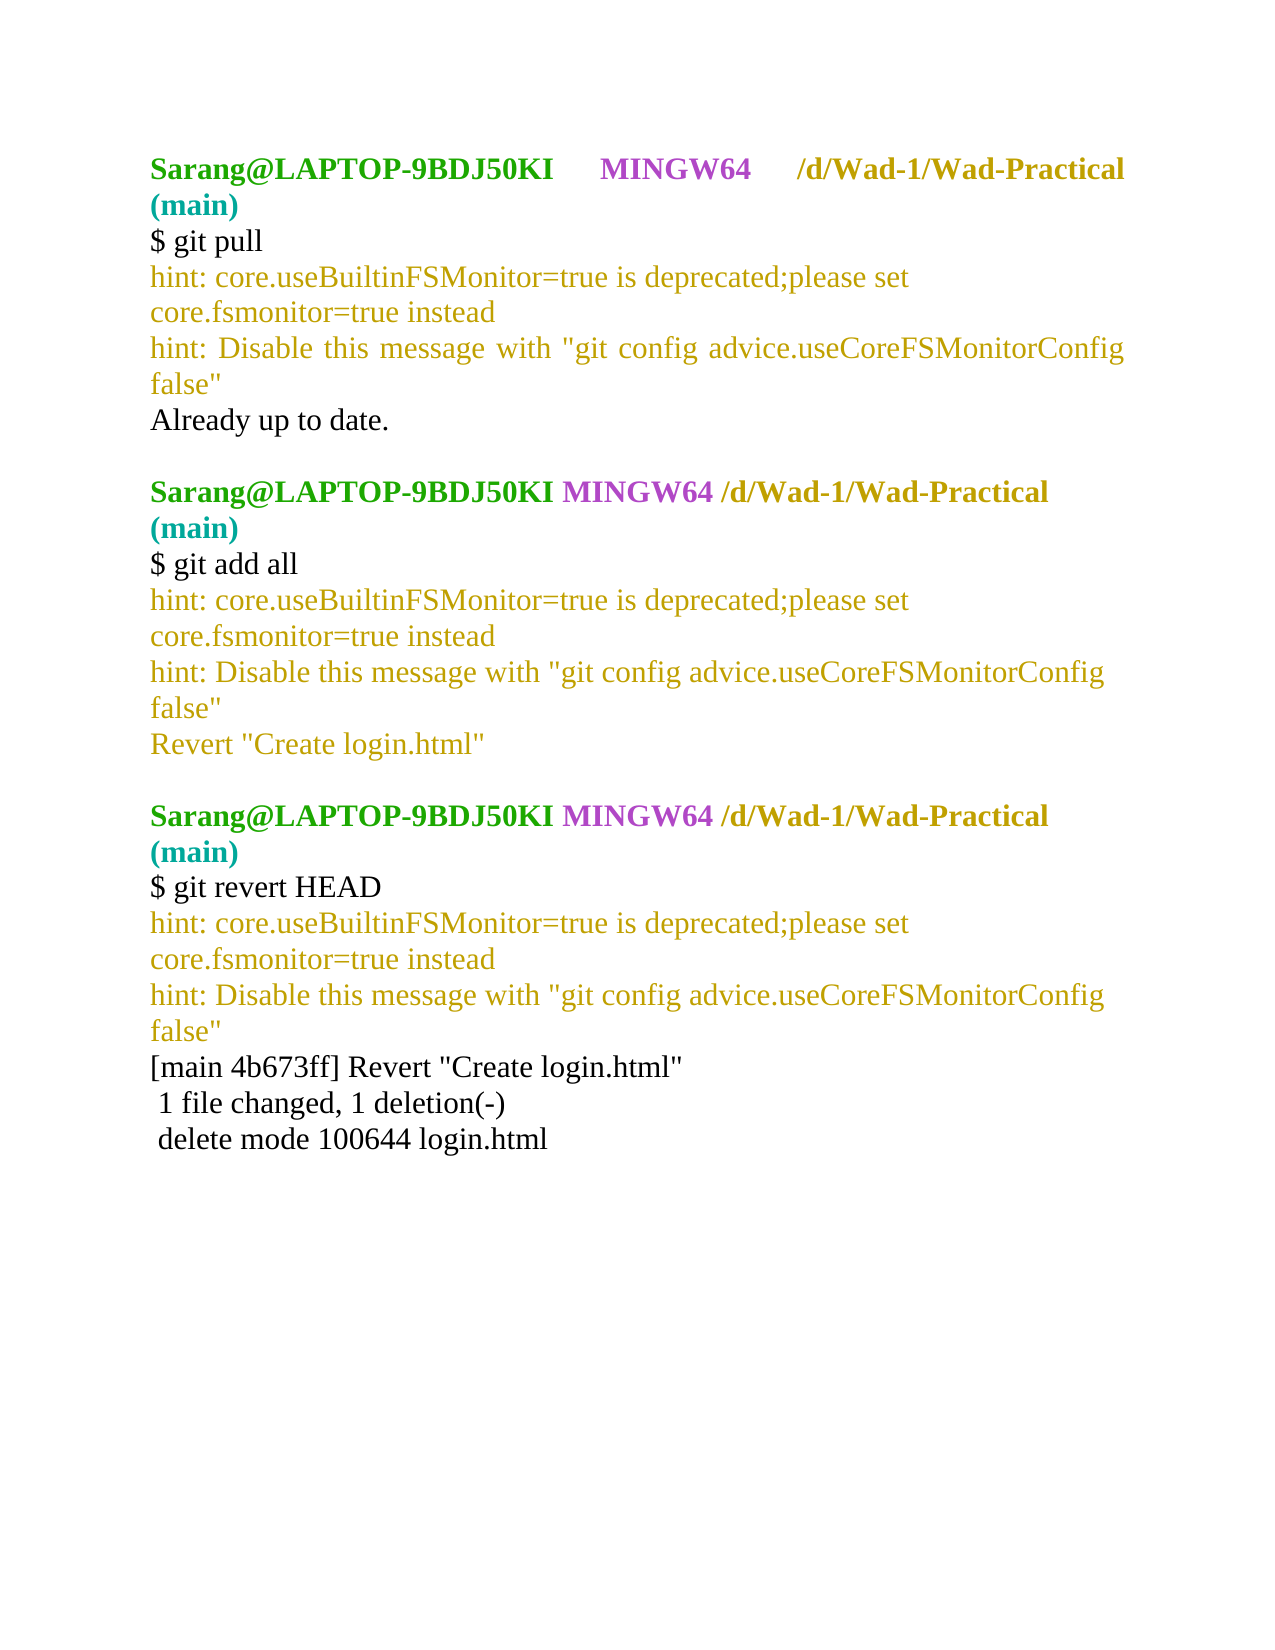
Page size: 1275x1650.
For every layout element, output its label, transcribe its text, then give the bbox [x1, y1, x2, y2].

text hint: Disable this message with "git config advice.useCoreFSMonitorConfig false" [150, 653, 1125, 725]
text delete mode 100644 login.html [150, 1120, 1125, 1156]
text Sarang@LAPTOP-9BDJ50KI MINGW64 /d/Wad-1/Wad-Practical (main) [150, 150, 1125, 222]
text Sarang@LAPTOP-9BDJ50KI MINGW64 /d/Wad-1/Wad-Practical (main) [150, 797, 1125, 869]
text hint: Disable this message with "git config advice.useCoreFSMonitorConfig false" [150, 330, 1125, 402]
text hint: Disable this message with "git config advice.useCoreFSMonitorConfig false" [150, 977, 1125, 1048]
text Sarang@LAPTOP-9BDJ50KI MINGW64 /d/Wad-1/Wad-Practical (main) [150, 473, 1125, 545]
text $ git add all [150, 545, 1125, 581]
text $ git pull [150, 222, 1125, 258]
text 1 file changed, 1 deletion(-) [150, 1084, 1125, 1120]
text Revert "Create login.html" [150, 725, 1125, 761]
text [main 4b673ff] Revert "Create login.html" [150, 1048, 1125, 1084]
text hint: core.useBuiltinFSMonitor=true is deprecated;please set core.fsmonitor=true instead [150, 905, 1125, 977]
text hint: core.useBuiltinFSMonitor=true is deprecated;please set core.fsmonitor=true instead [150, 581, 1125, 653]
text Already up to date. [150, 402, 1125, 437]
text hint: core.useBuiltinFSMonitor=true is deprecated;please set core.fsmonitor=true instead [150, 258, 1125, 330]
text $ git revert HEAD [150, 869, 1125, 905]
